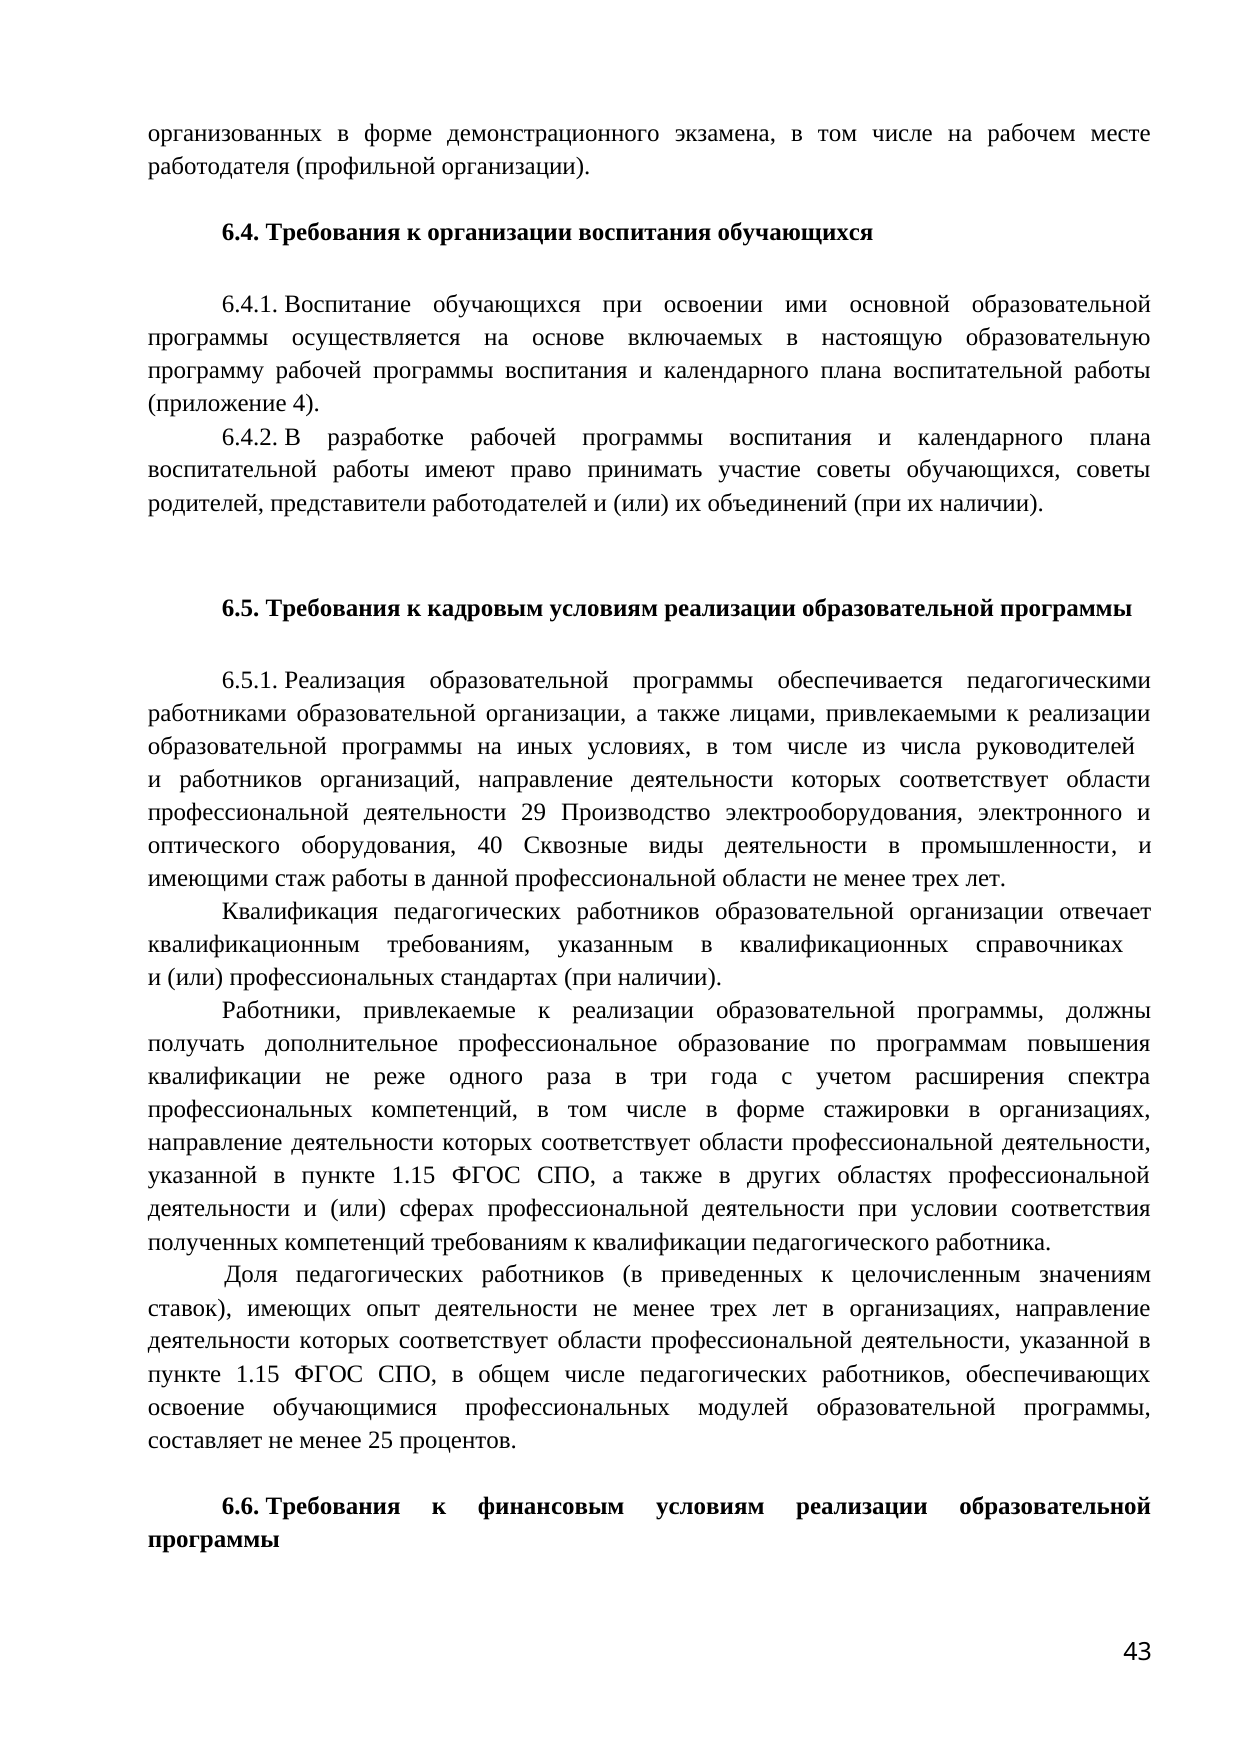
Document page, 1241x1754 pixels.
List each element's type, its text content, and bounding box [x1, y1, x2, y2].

text 6.4.1. Воспитание обучающихся при освоении ими основной образовательной программы осуществляется на основе включаемых в настоящую образовательную программу рабочей программы воспитания и календарного плана воспитательной работы (приложение 4). [148, 289, 1152, 417]
text 6.4.2. В разработке рабочей программы воспитания и календарного плана воспитательной работы имеют право принимать участие советы обучающихся, советы родителей, представители работодателей и (или) их объединений (при их наличии). [148, 422, 1152, 516]
subtitle 6.6. Требования к финансовым условиям реализации образовательной программы [148, 1491, 1152, 1552]
subtitle 6.5. Требования к кадровым условиям реализации образовательной программы [148, 593, 1152, 622]
text Квалификация педагогических работников образовательной организации отвечает квалификационным требованиям, указанным в квалификационных справочниках и (или) профессиональных стандартах (при наличии). [148, 896, 1152, 991]
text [148, 118, 1152, 180]
text Работники, привлекаемые к реализации образовательной программы, должны получать дополнительное профессиональное образование по программам повышения квалификации не реже одного раза в три года с учетом расширения спектра профессиональных компетенций, в том числе в форме стажировки в организациях, направление деятельности которых соответствует области профессиональной деятельности, указанной в пункте 1.15 ФГОС СПО, а также в других областях профессиональной деятельности и (или) сферах профессиональной деятельности при условии соответствия полученных компетенций требованиям к квалификации педагогического работника. [148, 995, 1152, 1255]
text Доля педагогических работников (в приведенных к целочисленным значениям ставок), имеющих опыт деятельности не менее трех лет в организациях, направление деятельности которых соответствует области профессиональной деятельности, указанной в пункте 1.15 ФГОС СПО, в общем числе педагогических работников, обеспечивающих освоение обучающимися профессиональных модулей образовательной программы, составляет не менее 25 процентов. [148, 1259, 1152, 1453]
text 6.5.1. Реализация образовательной программы обеспечивается педагогическими работниками образовательной организации, а также лицами, привлекаемыми к реализации образовательной программы на иных условиях, в том числе из числа руководителей и работников организаций, направление деятельности которых соответствует области профессиональной деятельности 29 Производство электрооборудования, электронного и оптического оборудования, 40 Сквозные виды деятельности в промышленности, и имеющими стаж работы в данной профессиональной области не менее трех лет. [148, 665, 1152, 892]
subtitle 6.4. Требования к организации воспитания обучающихся [148, 217, 1152, 246]
